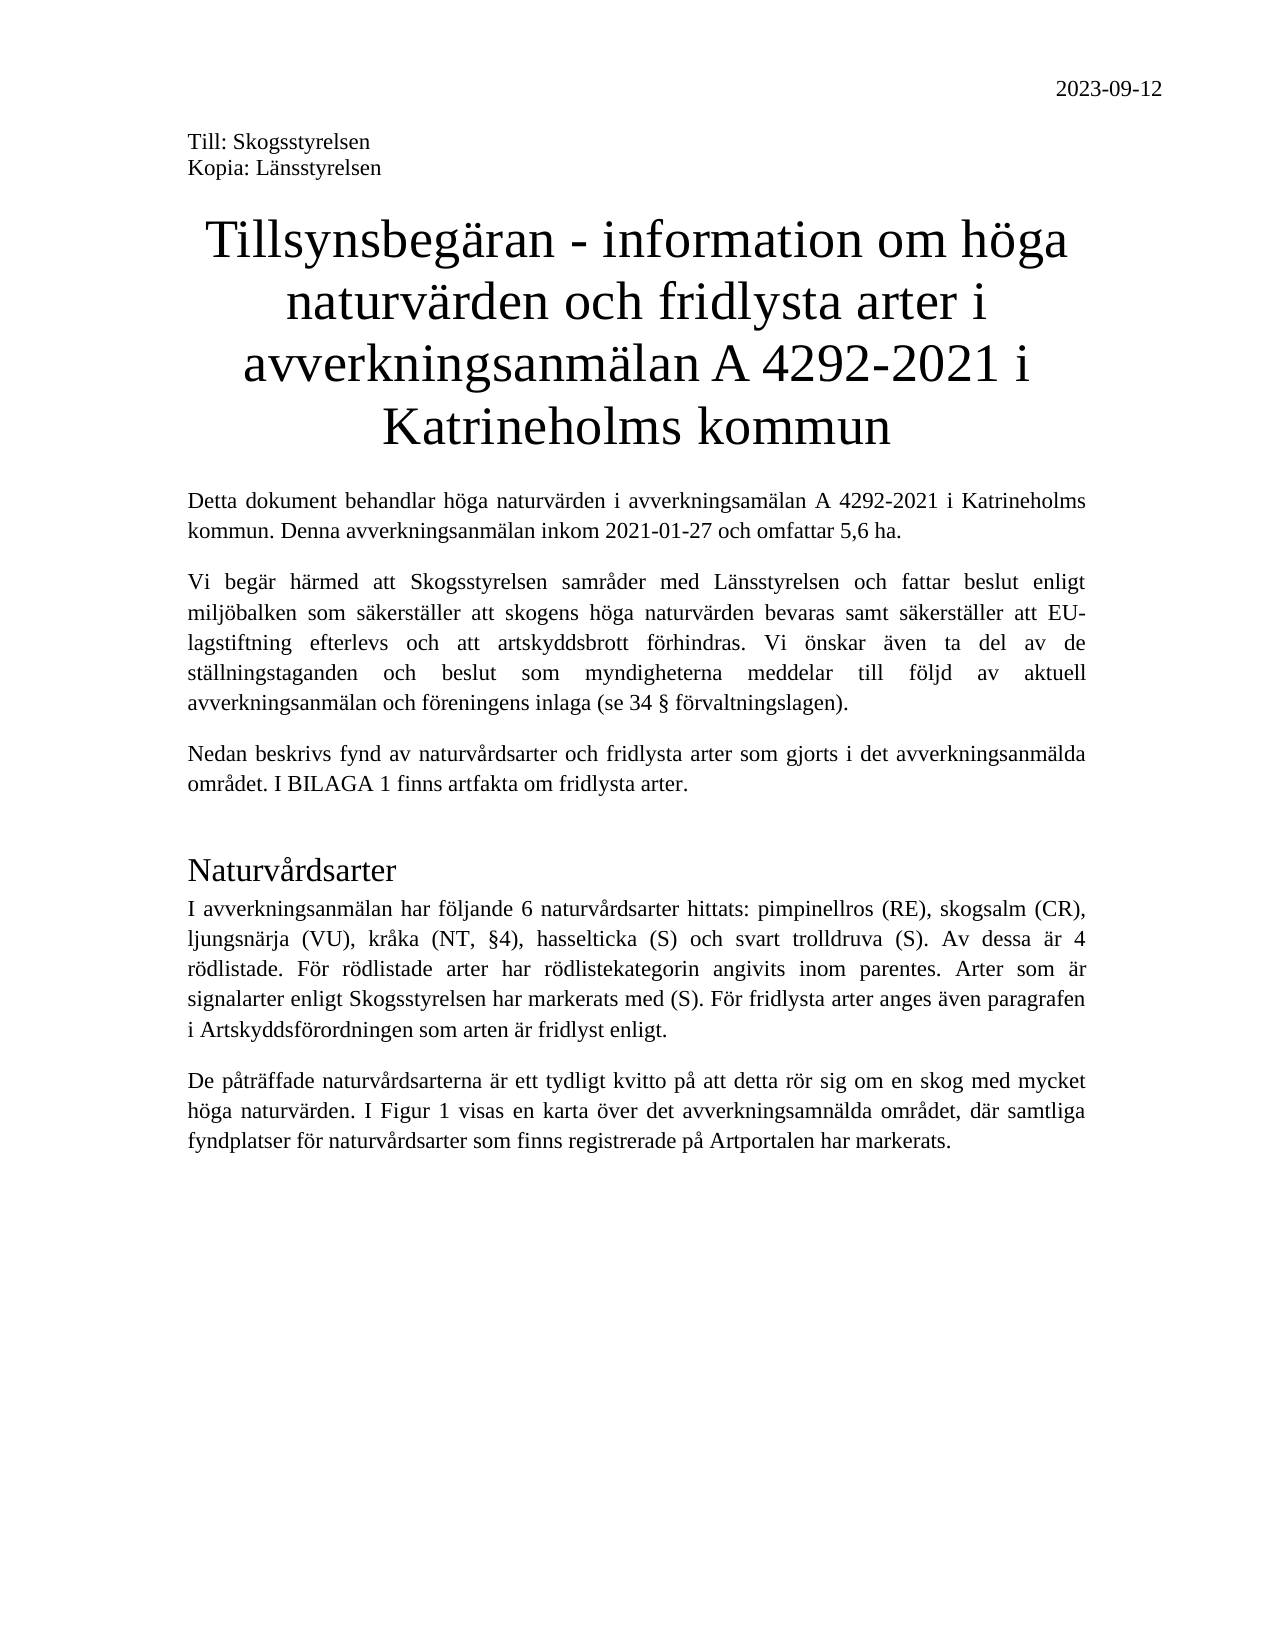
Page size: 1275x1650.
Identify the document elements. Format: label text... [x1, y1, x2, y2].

text Nedan beskrivs fynd av naturvårdsarter och fridlysta arter som gjorts i det avverkningsanmälda området. I BILAGA 1 finns artfakta om fridlysta arter. [187, 740, 1087, 797]
text Detta dokument behandlar höga naturvärden i avverkningsamälan A 4292-2021 i Katrineholms kommun. Denna avverkningsanmälan inkom 2021-01-27 och omfattar 5,6 ha. [187, 487, 1087, 544]
text Vi begär härmed att Skogsstyrelsen samråder med Länsstyrelsen och fattar beslut enligt miljöbalken som säkerställer att skogens höga naturvärden bevaras samt säkerställer att EU-lagstiftning efterlevs och att artskyddsbrott förhindras. Vi önskar även ta del av de ställningstaganden och beslut som myndigheterna meddelar till följd av aktuell avverkningsanmälan och föreningens inlaga (se 34 § förvaltningslagen). [187, 568, 1087, 716]
title Tillsynsbegäran - information om höga naturvärden och fridlysta arter i avverkningsanmälan A 4292-2021 i Katrineholms kommun [187, 207, 1087, 456]
text I avverkningsanmälan har följande 6 naturvårdsarter hittats: pimpinellros (RE), skogsalm (CR), ljungsnärja (VU), kråka (NT, §4), hasselticka (S) och svart trolldruva (S). Av dessa är 4 rödlistade. För rödlistade arter har rödlistekategorin angivits inom parentes. Arter som är signalarter enligt Skogsstyrelsen har markerats med (S). För fridlysta arter anges även paragrafen i Artskyddsförordningen som arten är fridlyst enligt. [187, 895, 1087, 1042]
text De påträffade naturvårdsarterna är ett tydligt kvitto på att detta rör sig om en skog med mycket höga naturvärden. I Figur 1 visas en karta över det avverkningsamnälda området, där samtliga fyndplatser för naturvårdsarter som finns registrerade på Artportalen har markerats. [187, 1067, 1087, 1153]
subtitle Naturvårdsarter [187, 851, 1087, 889]
